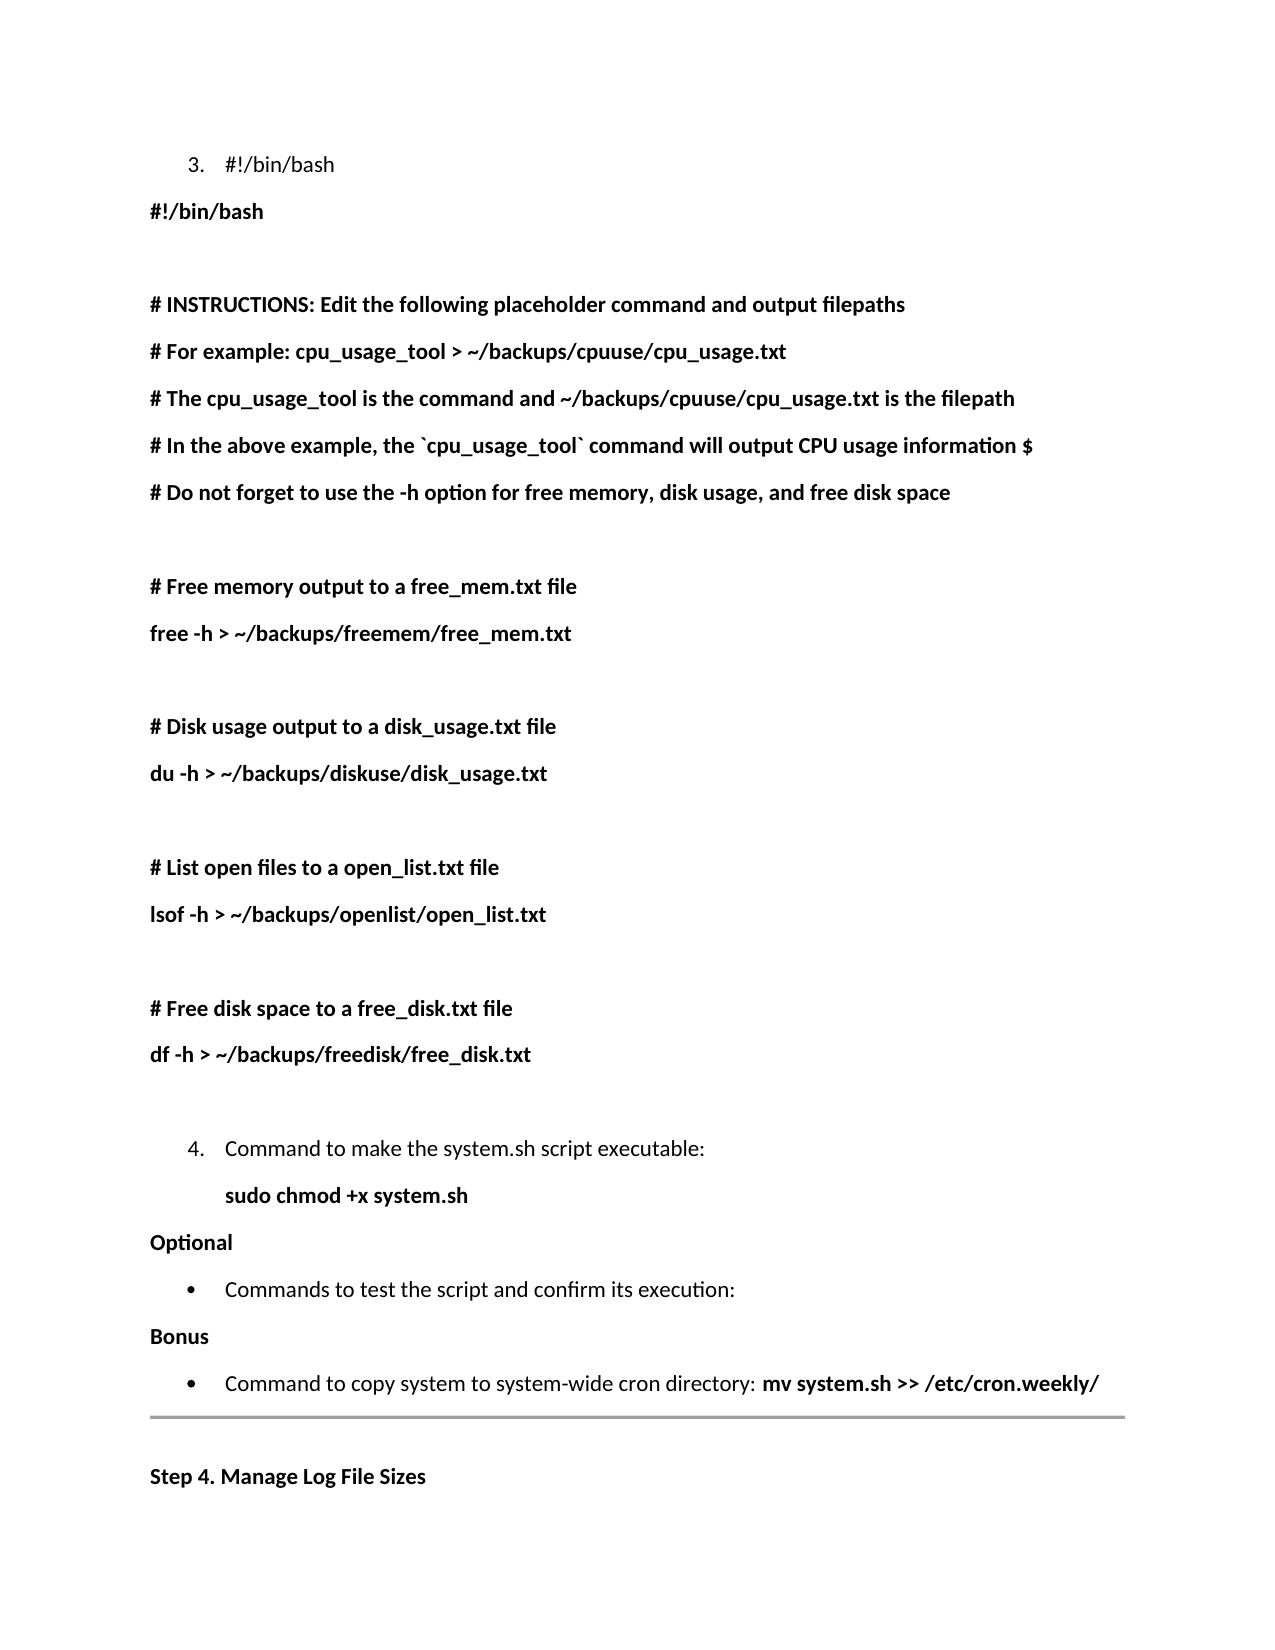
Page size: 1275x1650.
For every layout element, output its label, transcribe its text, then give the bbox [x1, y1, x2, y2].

text Bonus [150, 1322, 1125, 1350]
text # Free memory output to a free_mem.txt file [150, 572, 1125, 600]
text lsof -h > ~/backups/openlist/open_list.txt [150, 900, 1125, 928]
list Commands to test the script and confirm its execution: [187, 1275, 1125, 1303]
text # In the above example, the `cpu_usage_tool` command will output CPU usage information $ [150, 431, 1125, 459]
text # For example: cpu_usage_tool > ~/backups/cpuuse/cpu_usage.txt [150, 337, 1125, 366]
text #!/bin/bash [150, 197, 1125, 225]
text # INSTRUCTIONS: Edit the following placeholder command and output filepaths [150, 291, 1125, 319]
text Optional [150, 1228, 1125, 1256]
text free -h > ~/backups/freemem/free_mem.txt [150, 619, 1125, 647]
list Command to make the system.sh script executable: [187, 1134, 1125, 1162]
text # The cpu_usage_tool is the command and ~/backups/cpuuse/cpu_usage.txt is the filepath [150, 384, 1125, 412]
text sudo chmod +x system.sh [225, 1181, 1125, 1209]
text df -h > ~/backups/freedisk/free_disk.txt [150, 1041, 1125, 1069]
list Command to copy system to system-wide cron directory: mv system.sh >> /etc/cron.weekly/ [187, 1369, 1125, 1397]
text # Disk usage output to a disk_usage.txt file [150, 712, 1125, 741]
text # Free disk space to a free_disk.txt file [150, 994, 1125, 1022]
text Step 4. Manage Log File Sizes [150, 1462, 1125, 1491]
text # Do not forget to use the -h option for free memory, disk usage, and free disk space [150, 478, 1125, 506]
text du -h > ~/backups/diskuse/disk_usage.txt [150, 759, 1125, 787]
text # List open files to a open_list.txt file [150, 853, 1125, 881]
list #!/bin/bash [187, 150, 1125, 178]
